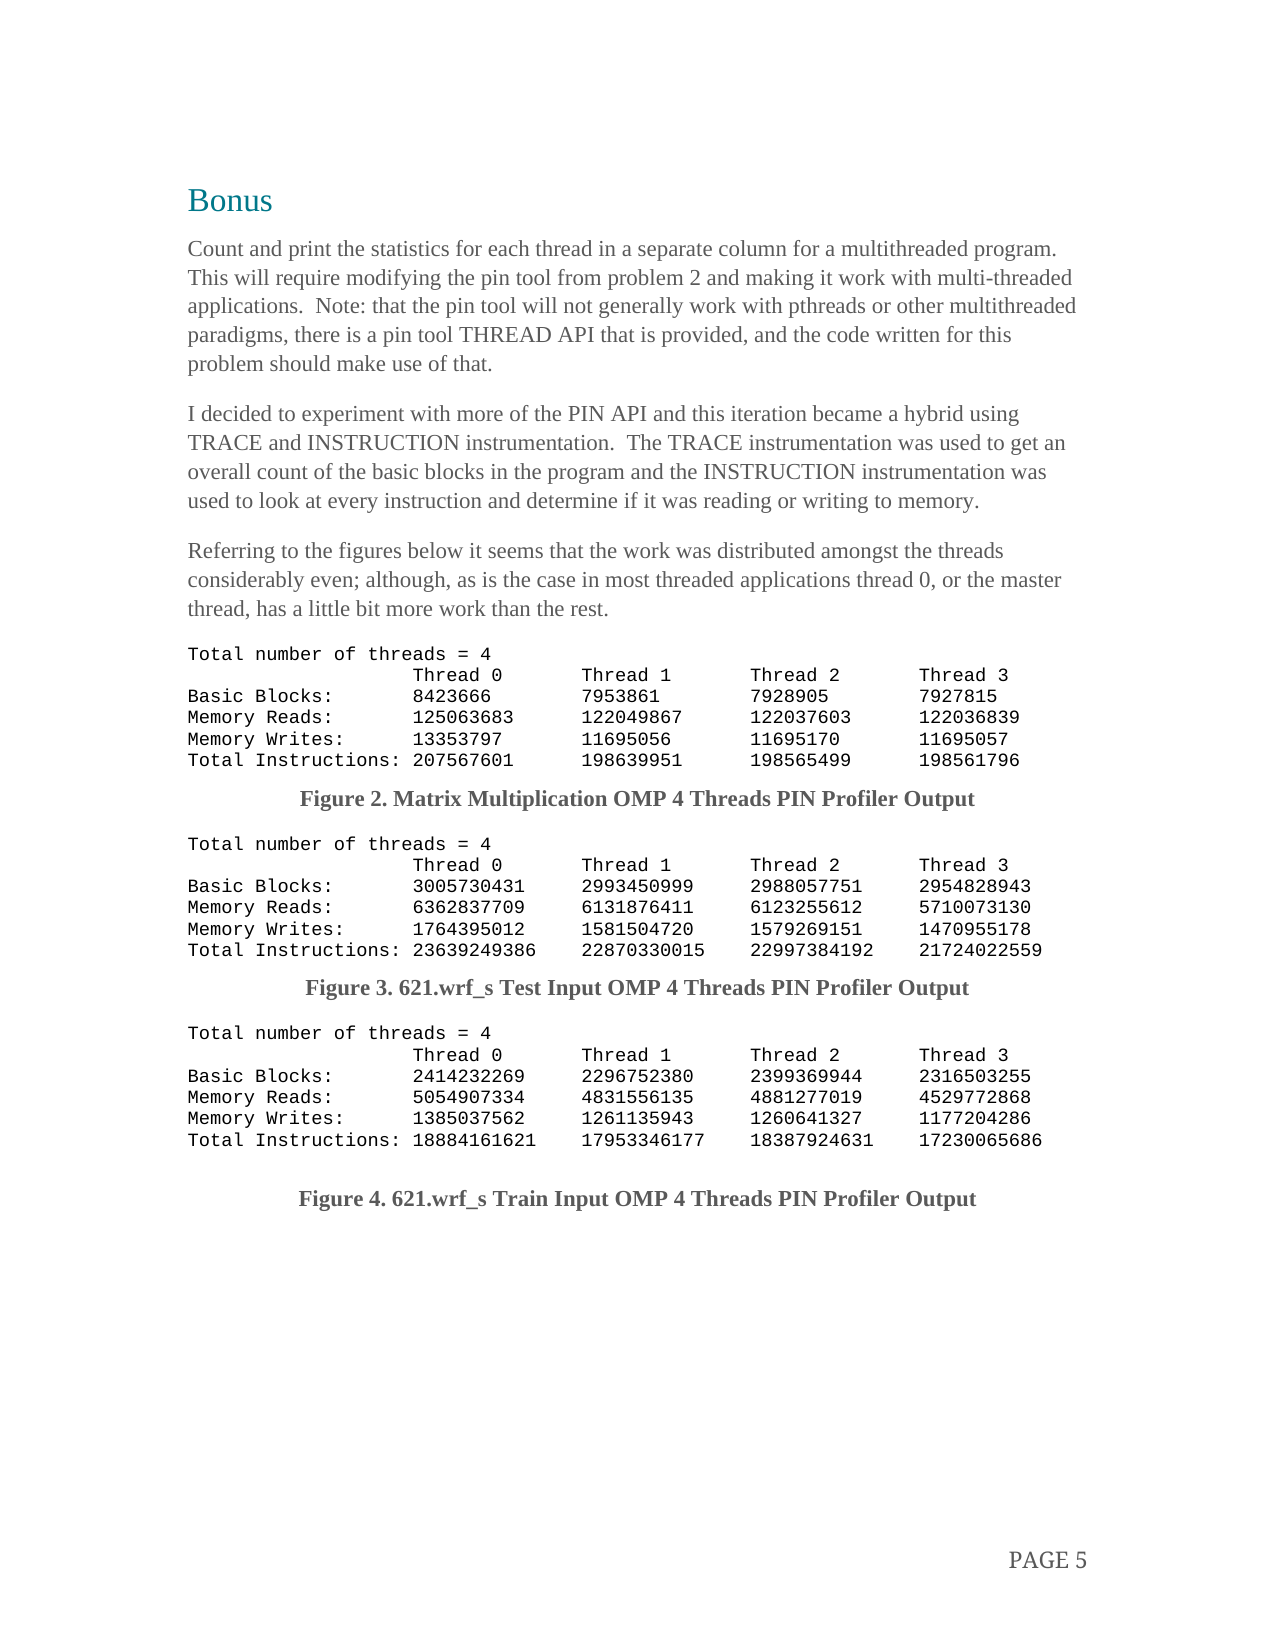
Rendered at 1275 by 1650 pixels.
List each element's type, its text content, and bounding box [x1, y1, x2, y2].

text Memory Reads: 6362837709 6131876411 6123255612 5710073130 [187, 898, 1087, 919]
text Total Instructions: 207567601 198639951 198565499 198561796 [187, 751, 1087, 772]
text Basic Blocks: 2414232269 2296752380 2399369944 2316503255 [187, 1067, 1087, 1088]
text Referring to the figures below it seems that the work was distributed amongst the threads considerably even; although, as is the case in most threaded applications thread 0, or the master thread, has a little bit more work than the rest. [187, 537, 1087, 621]
text Count and print the statistics for each thread in a separate column for a multithreaded program. This will require modifying the pin tool from problem 2 and making it work with multi-threaded applications. Note: that the pin tool will not generally work with pthreads or other multithreaded paradigms, there is a pin tool THREAD API that is provided, and the code written for this problem should make use of that. [187, 234, 1087, 377]
text Memory Reads: 125063683 122049867 122037603 122036839 [187, 708, 1087, 729]
text I decided to experiment with more of the PIN API and this iteration became a hybrid using TRACE and INSTRUCTION instrumentation. The TRACE instrumentation was used to get an overall count of the basic blocks in the program and the INSTRUCTION instrumentation was used to look at every instruction and determine if it was reading or writing to memory. [187, 400, 1087, 513]
text Total number of threads = 4 [187, 834, 1087, 856]
text Total Instructions: 23639249386 22870330015 22997384192 21724022559 [187, 941, 1087, 962]
text Figure 4. 621.wrf_s Train Input OMP 4 Threads PIN Profiler Output [187, 1185, 1087, 1212]
text Memory Reads: 5054907334 4831556135 4881277019 4529772868 [187, 1088, 1087, 1109]
text Thread 0 Thread 1 Thread 2 Thread 3 [187, 666, 1087, 687]
text Figure 2. Matrix Multiplication OMP 4 Threads PIN Profiler Output [187, 784, 1087, 811]
subtitle Bonus [187, 180, 1087, 218]
text Memory Writes: 1385037562 1261135943 1260641327 1177204286 [187, 1109, 1087, 1130]
text Thread 0 Thread 1 Thread 2 Thread 3 [187, 1045, 1087, 1067]
text Memory Writes: 1764395012 1581504720 1579269151 1470955178 [187, 919, 1087, 941]
text Figure 3. 621.wrf_s Test Input OMP 4 Threads PIN Profiler Output [187, 974, 1087, 1001]
text Total number of threads = 4 [187, 644, 1087, 666]
text Memory Writes: 13353797 11695056 11695170 11695057 [187, 729, 1087, 751]
text Total number of threads = 4 [187, 1024, 1087, 1045]
text Thread 0 Thread 1 Thread 2 Thread 3 [187, 856, 1087, 877]
text Basic Blocks: 3005730431 2993450999 2988057751 2954828943 [187, 877, 1087, 898]
text Basic Blocks: 8423666 7953861 7928905 7927815 [187, 687, 1087, 708]
text Total Instructions: 18884161621 17953346177 18387924631 17230065686 [187, 1130, 1087, 1152]
